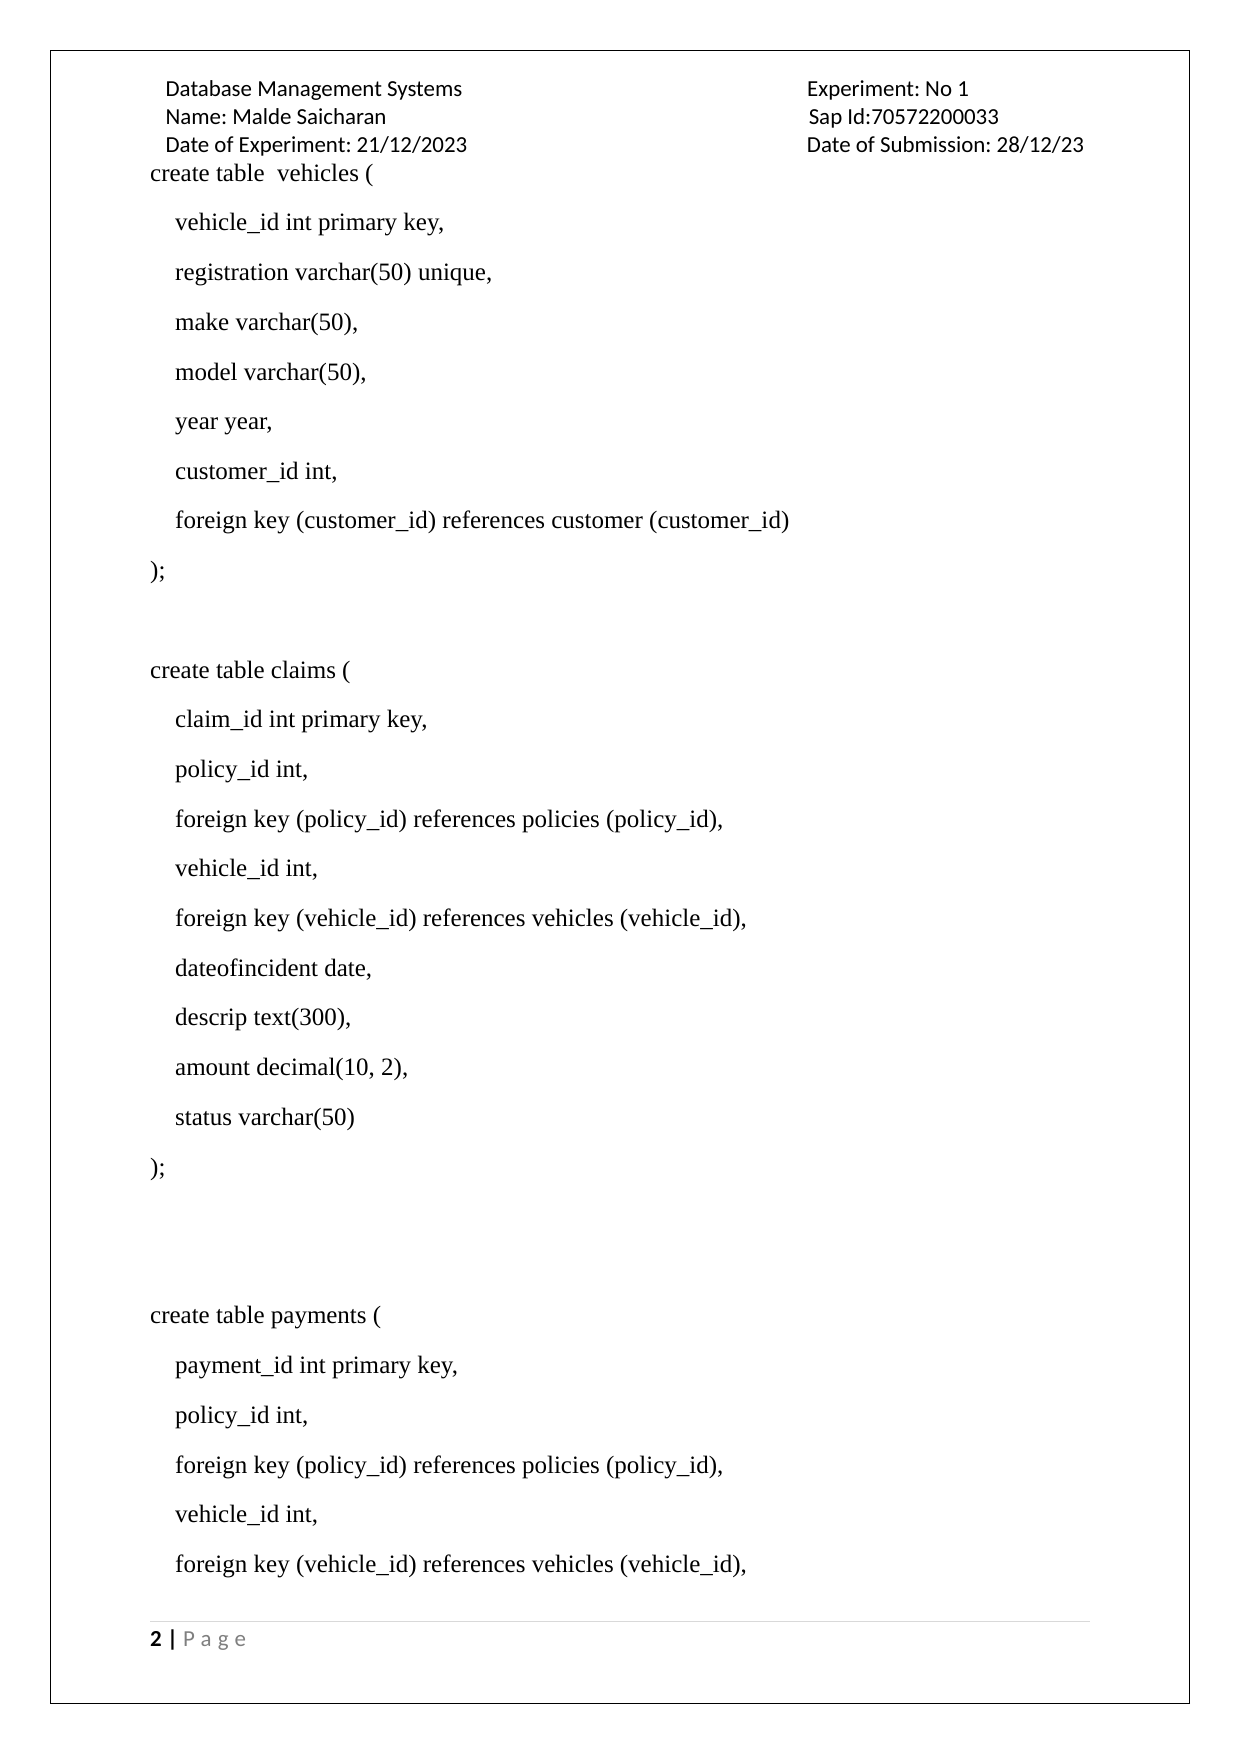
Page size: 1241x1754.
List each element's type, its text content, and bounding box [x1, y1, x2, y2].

text amount decimal(10, 2), [150, 1052, 1090, 1081]
text foreign key (policy_id) references policies (policy_id), [150, 804, 1090, 832]
text foreign key (policy_id) references policies (policy_id), [150, 1450, 1090, 1478]
text foreign key (vehicle_id) references vehicles (vehicle_id), [150, 903, 1090, 932]
text vehicle_id int, [150, 853, 1090, 882]
text create table vehicles ( [150, 158, 1090, 187]
text dateofincident date, [150, 953, 1090, 982]
text claim_id int primary key, [150, 704, 1090, 733]
text year year, [150, 406, 1090, 435]
text foreign key (vehicle_id) references vehicles (vehicle_id), [150, 1549, 1090, 1578]
text model varchar(50), [150, 357, 1090, 385]
text create table claims ( [150, 655, 1090, 683]
text descrip text(300), [150, 1002, 1090, 1031]
text customer_id int, [150, 456, 1090, 485]
text ); [150, 1152, 1090, 1180]
text registration varchar(50) unique, [150, 257, 1090, 286]
text status varchar(50) [150, 1102, 1090, 1131]
text vehicle_id int primary key, [150, 207, 1090, 236]
text make varchar(50), [150, 307, 1090, 336]
text ); [150, 555, 1090, 584]
text create table payments ( [150, 1301, 1090, 1329]
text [150, 506, 1090, 534]
text payment_id int primary key, [150, 1350, 1090, 1379]
text vehicle_id int, [150, 1499, 1090, 1528]
text policy_id int, [150, 1400, 1090, 1429]
text policy_id int, [150, 754, 1090, 783]
